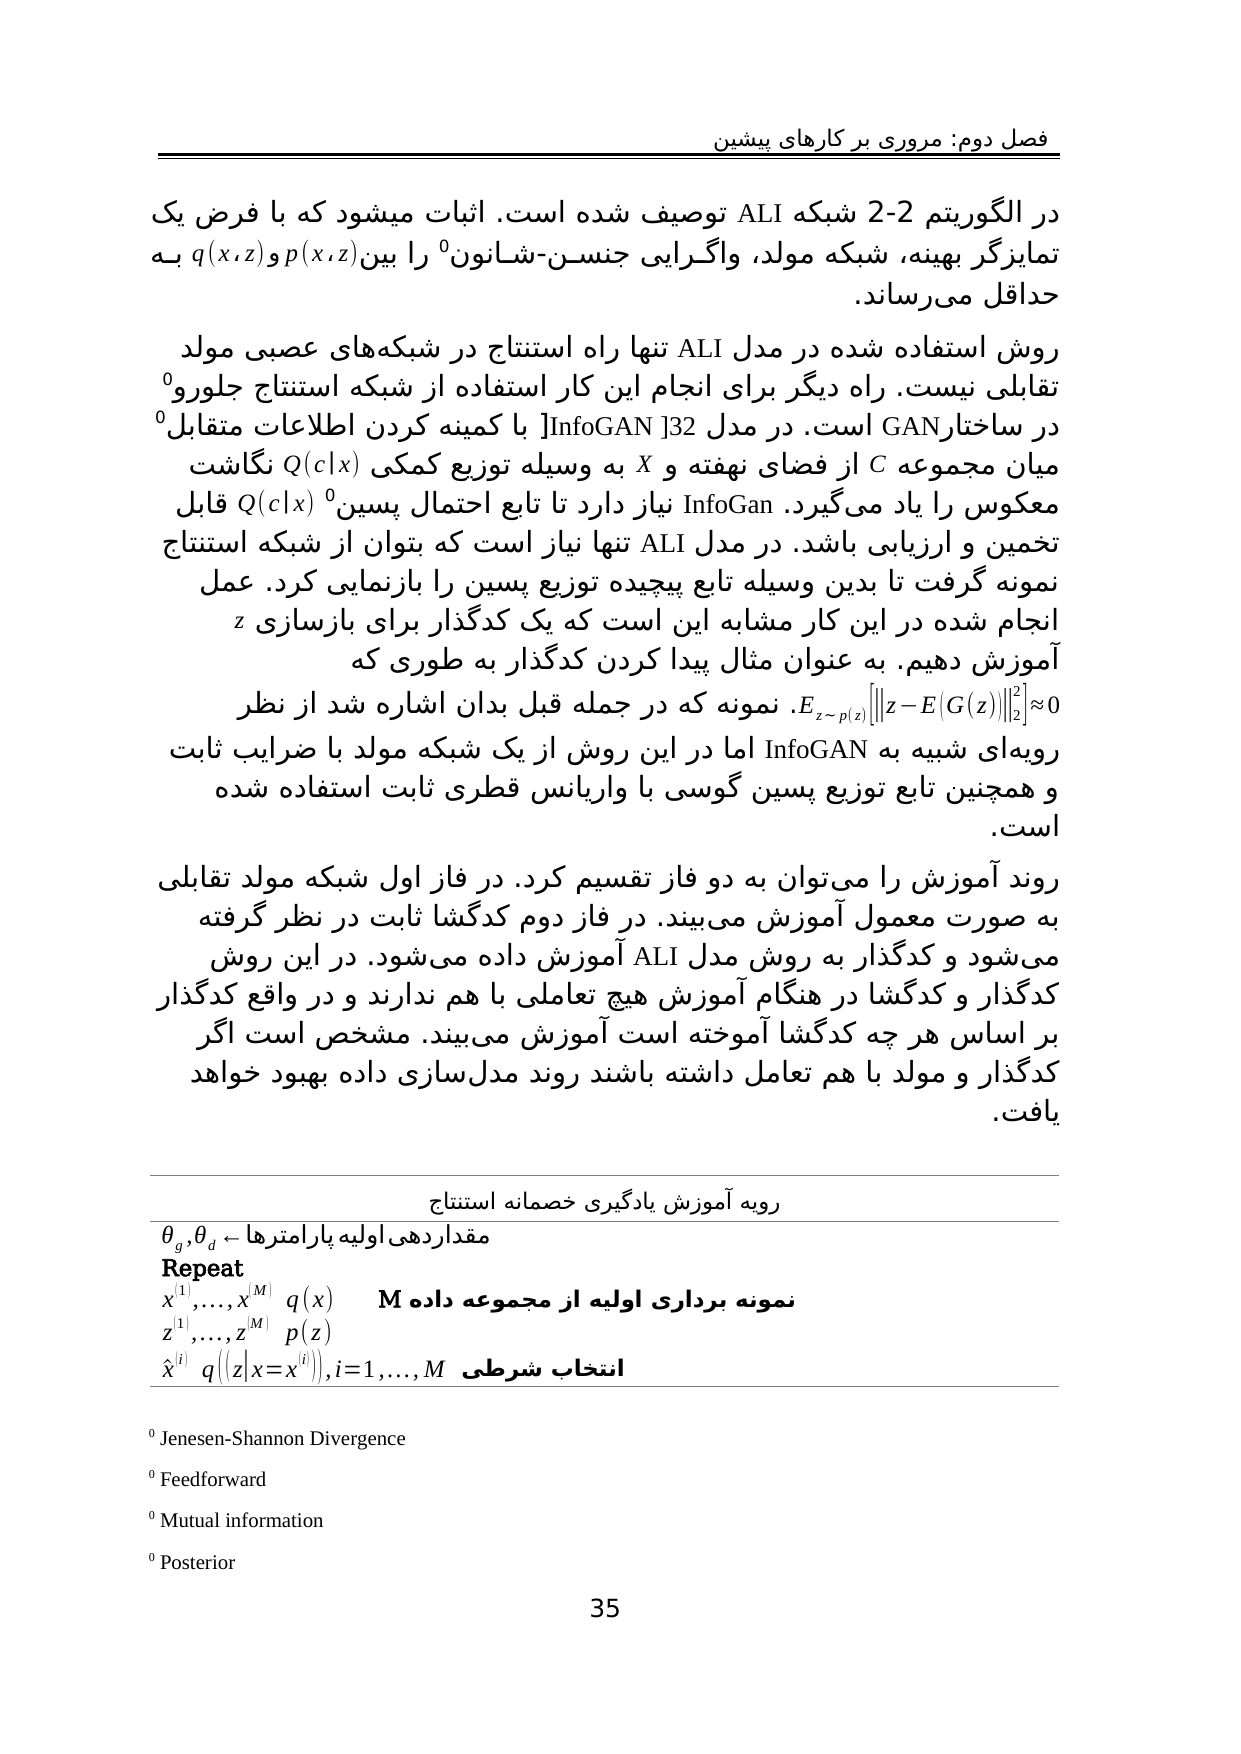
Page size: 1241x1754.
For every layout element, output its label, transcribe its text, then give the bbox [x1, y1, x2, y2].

text در الگوریتم 2-2 شبکه ALI توصیف شده است. اثبات میشود که با فرض یک تمایزگر بهینه، شبکه مولد، واگرایی جنسن-شانون را بین به حداقل می‌رساند. [150, 196, 1060, 311]
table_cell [150, 1222, 1059, 1386]
table_header رویه آموزش یادگیری خصمانه استنتاج [150, 1176, 1059, 1221]
text روند آموزش را می‌توان به دو فاز تقسیم کرد. در فاز اول شبکه مولد تقابلی به صورت معمول آموزش می‌بیند. در فاز دوم کدگشا ثابت در نظر گرفته می‌شود و کدگذار به روش مدل ALI آموزش داده می‌شود. در این روش کدگذار و کدگشا در هنگام آموزش هیچ تعاملی با هم ندارند و در واقع کدگذار بر اساس هر چه کدگشا آموخته است آموزش می‌بیند. مشخص است اگر کدگذار و مولد با هم تعامل داشته باشند روند مدل‌سازی داده بهبود خواهد یافت. [150, 861, 1060, 1128]
